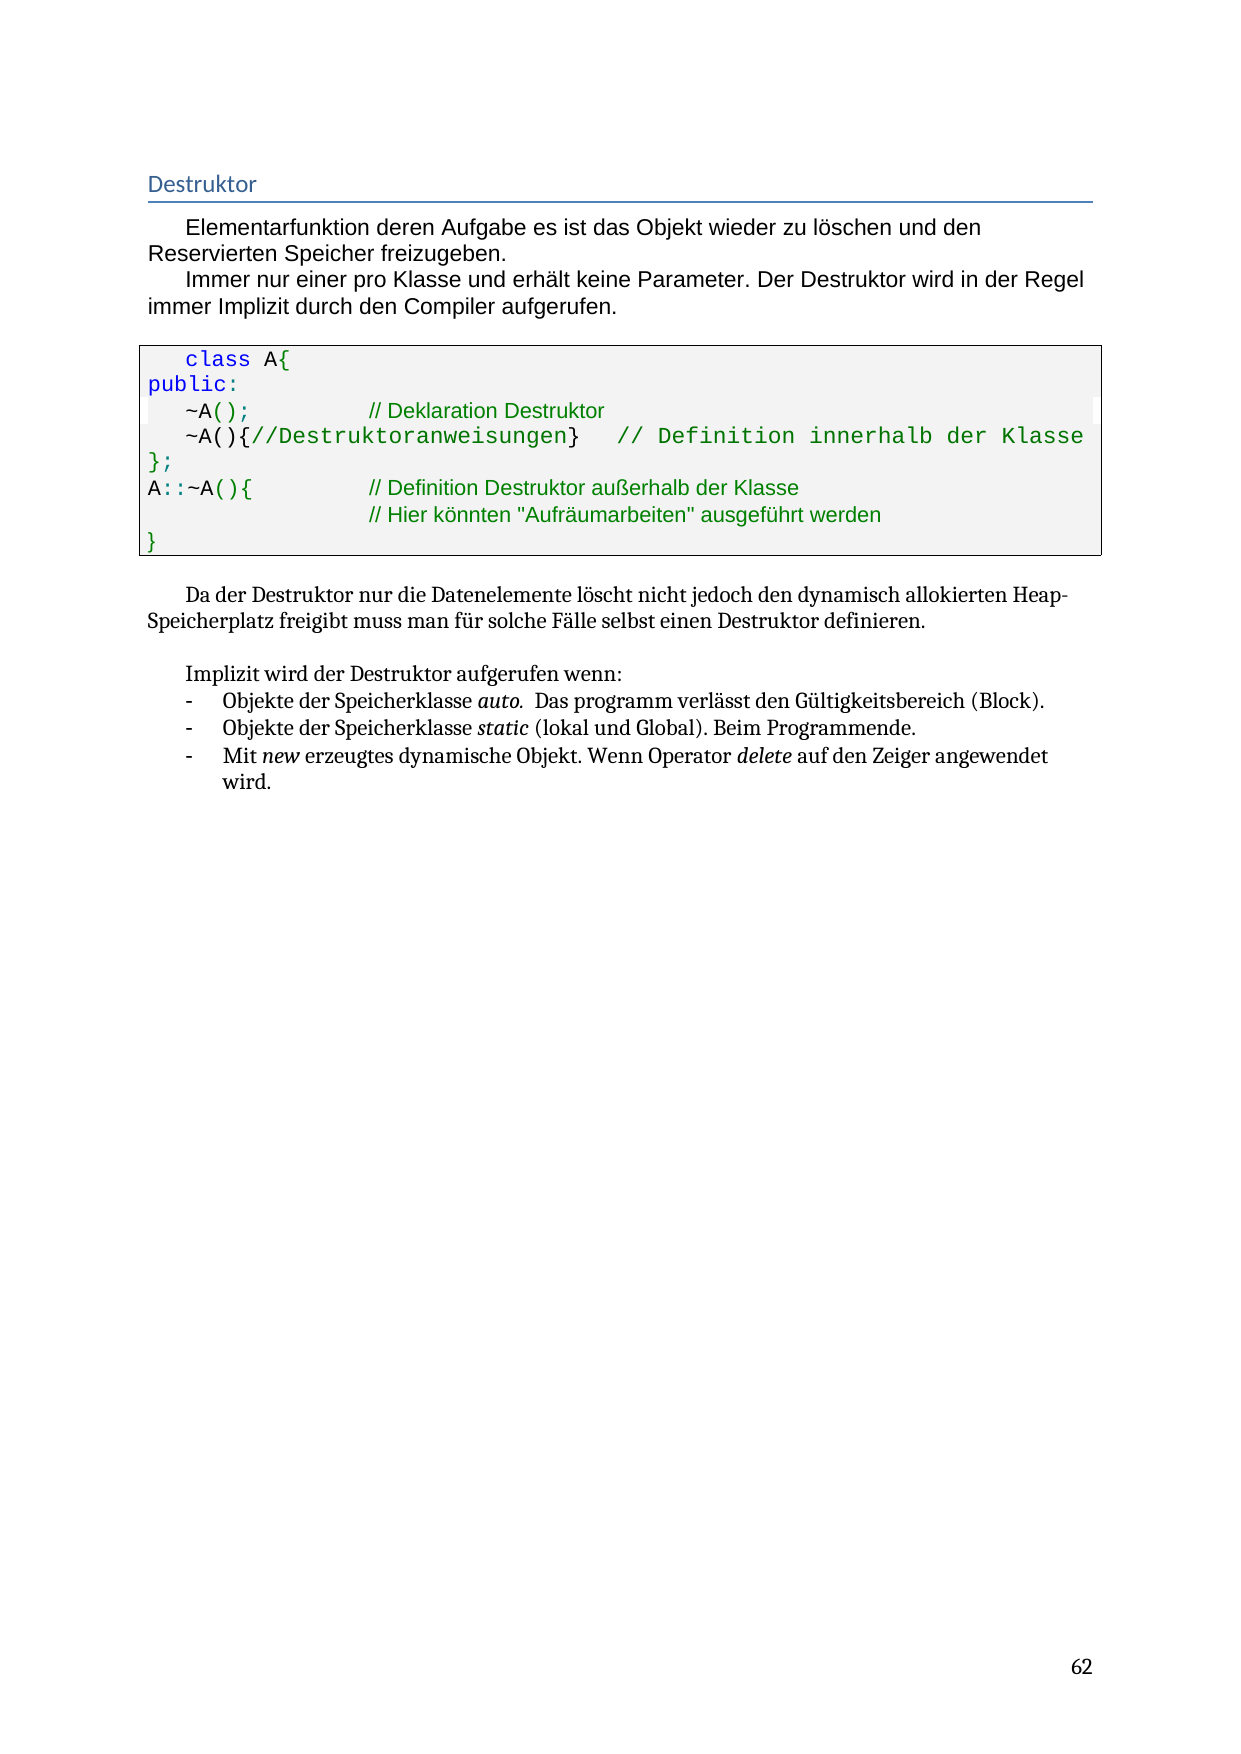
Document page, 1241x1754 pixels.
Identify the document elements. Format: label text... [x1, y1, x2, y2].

list Mit new erzeugtes dynamische Objekt. Wenn Operator delete auf den Zeiger angewendet wird. [185, 742, 1093, 795]
text Immer nur einer pro Klasse und erhält keine Parameter. Der Destruktor wird in der Regel immer Implizit durch den Compiler aufgerufen. [148, 266, 1093, 319]
text ~A(){//Destruktoranweisungen} // Definition innerhalb der Klasse }; A::~A(){ // Definition Destruktor außerhalb der Klasse // Hier könnten "Aufräumarbeiten" ausgeführt werden } [140, 422, 1101, 555]
list Objekte der Speicherklasse static (lokal und Global). Beim Programmende. [185, 714, 1093, 742]
text Implizit wird der Destruktor aufgerufen wenn: [148, 661, 1093, 687]
text Elementarfunktion deren Aufgabe es ist das Objekt wieder zu löschen und den Reservierten Speicher freizugeben. [148, 213, 1093, 266]
list Objekte der Speicherklasse auto. Das programm verlässt den Gültigkeitsbereich (Block). [185, 687, 1093, 714]
text Da der Destruktor nur die Datenelemente löscht nicht jedoch den dynamisch allokierten Heap-Speicherplatz freigibt muss man für solche Fälle selbst einen Destruktor definieren. [148, 582, 1093, 634]
text ~A(); // Deklaration Destruktor [148, 397, 1093, 422]
text class A{ public: [140, 346, 1101, 397]
subtitle Destruktor [148, 168, 1093, 201]
